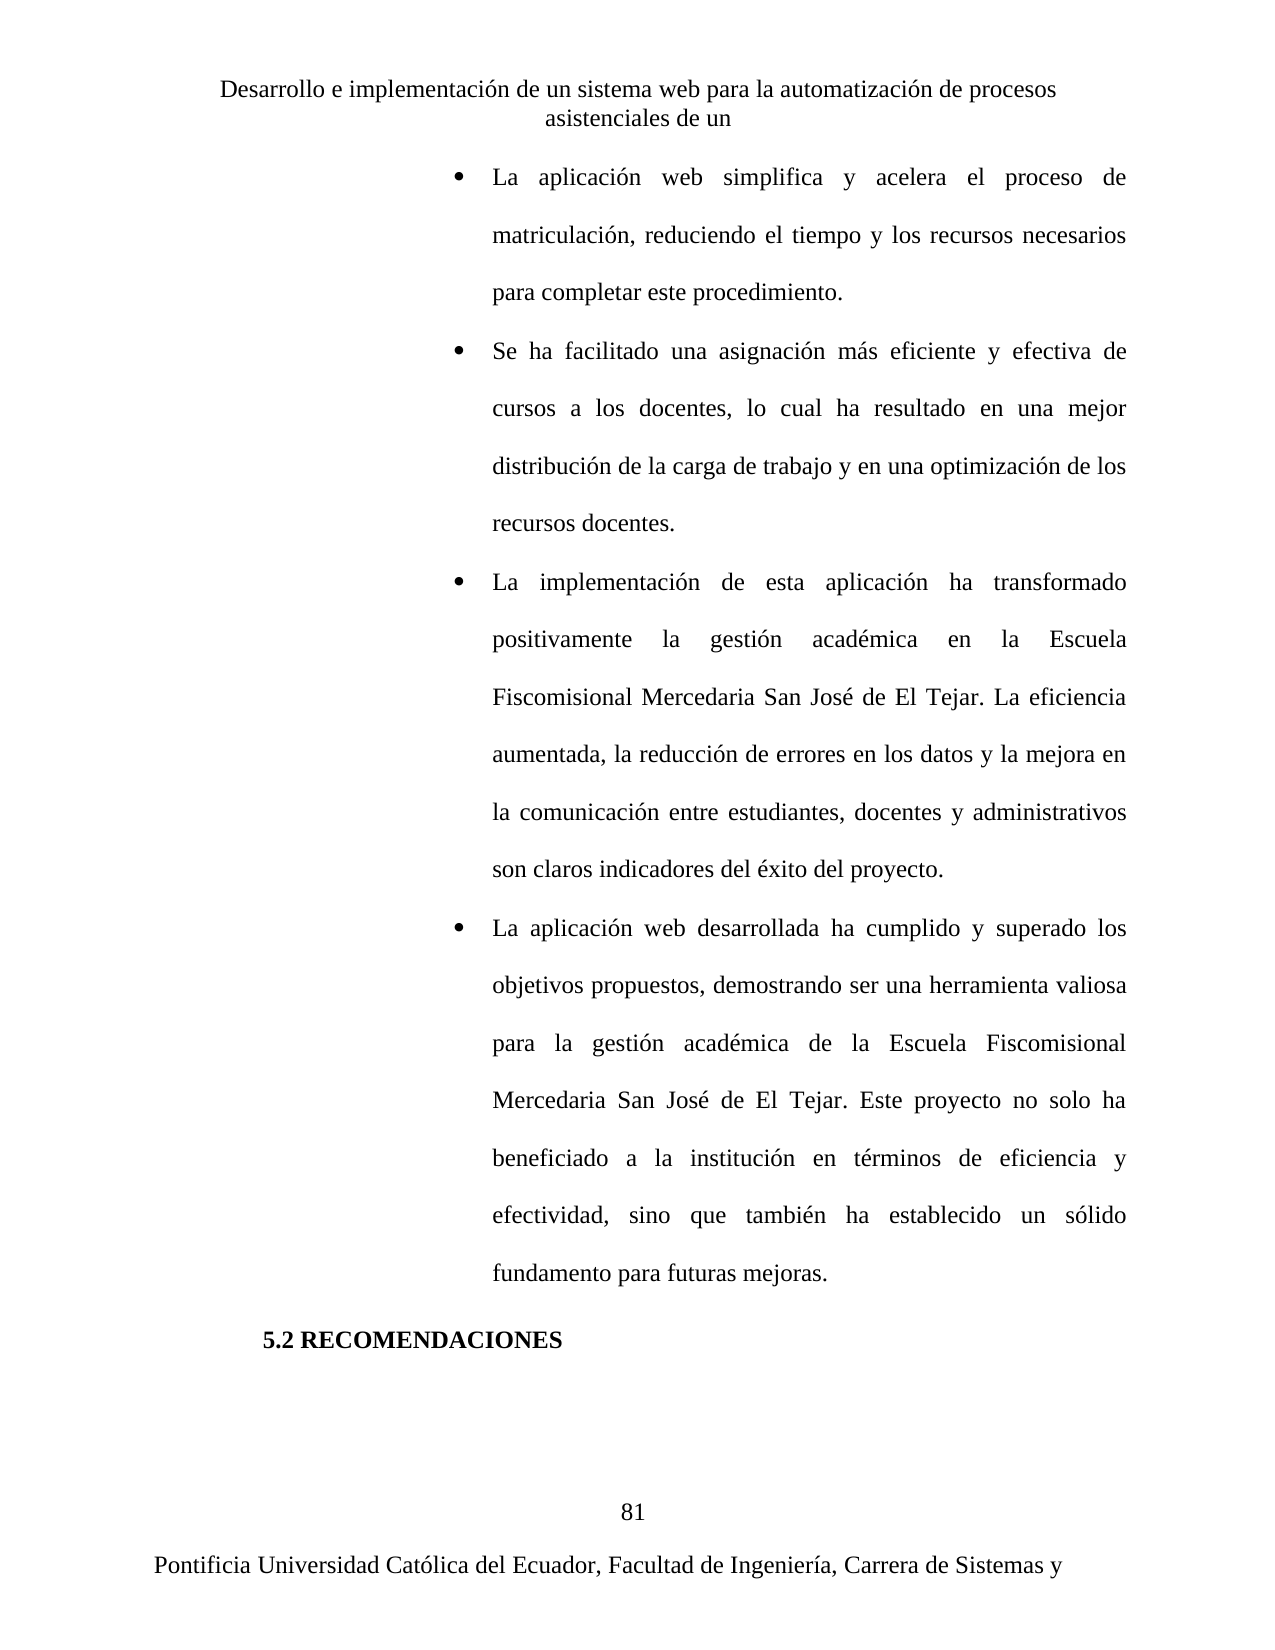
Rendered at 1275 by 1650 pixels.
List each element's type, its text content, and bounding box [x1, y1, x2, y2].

subtitle RECOMENDACIONES [263, 1325, 1171, 1354]
list La implementación de esta aplicación ha transformado positivamente la gestión académica en la Escuela Fiscomisional Mercedaria San José de El Tejar. La eficiencia aumentada, la reducción de errores en los datos y la mejora en la comunicación entre estudiantes, docentes y administrativos son claros indicadores del éxito del proyecto. [454, 567, 1127, 883]
list Se ha facilitado una asignación más eficiente y efectiva de cursos a los docentes, lo cual ha resultado en una mejor distribución de la carga de trabajo y en una optimización de los recursos docentes. [454, 336, 1127, 537]
list La aplicación web desarrollada ha cumplido y superado los objetivos propuestos, demostrando ser una herramienta valiosa para la gestión académica de la Escuela Fiscomisional Mercedaria San José de El Tejar. Este proyecto no solo ha beneficiado a la institución en términos de eficiencia y efectividad, sino que también ha establecido un sólido fundamento para futuras mejoras. [454, 913, 1127, 1287]
list La aplicación web simplifica y acelera el proceso de matriculación, reduciendo el tiempo y los recursos necesarios para completar este procedimiento. [454, 162, 1127, 306]
